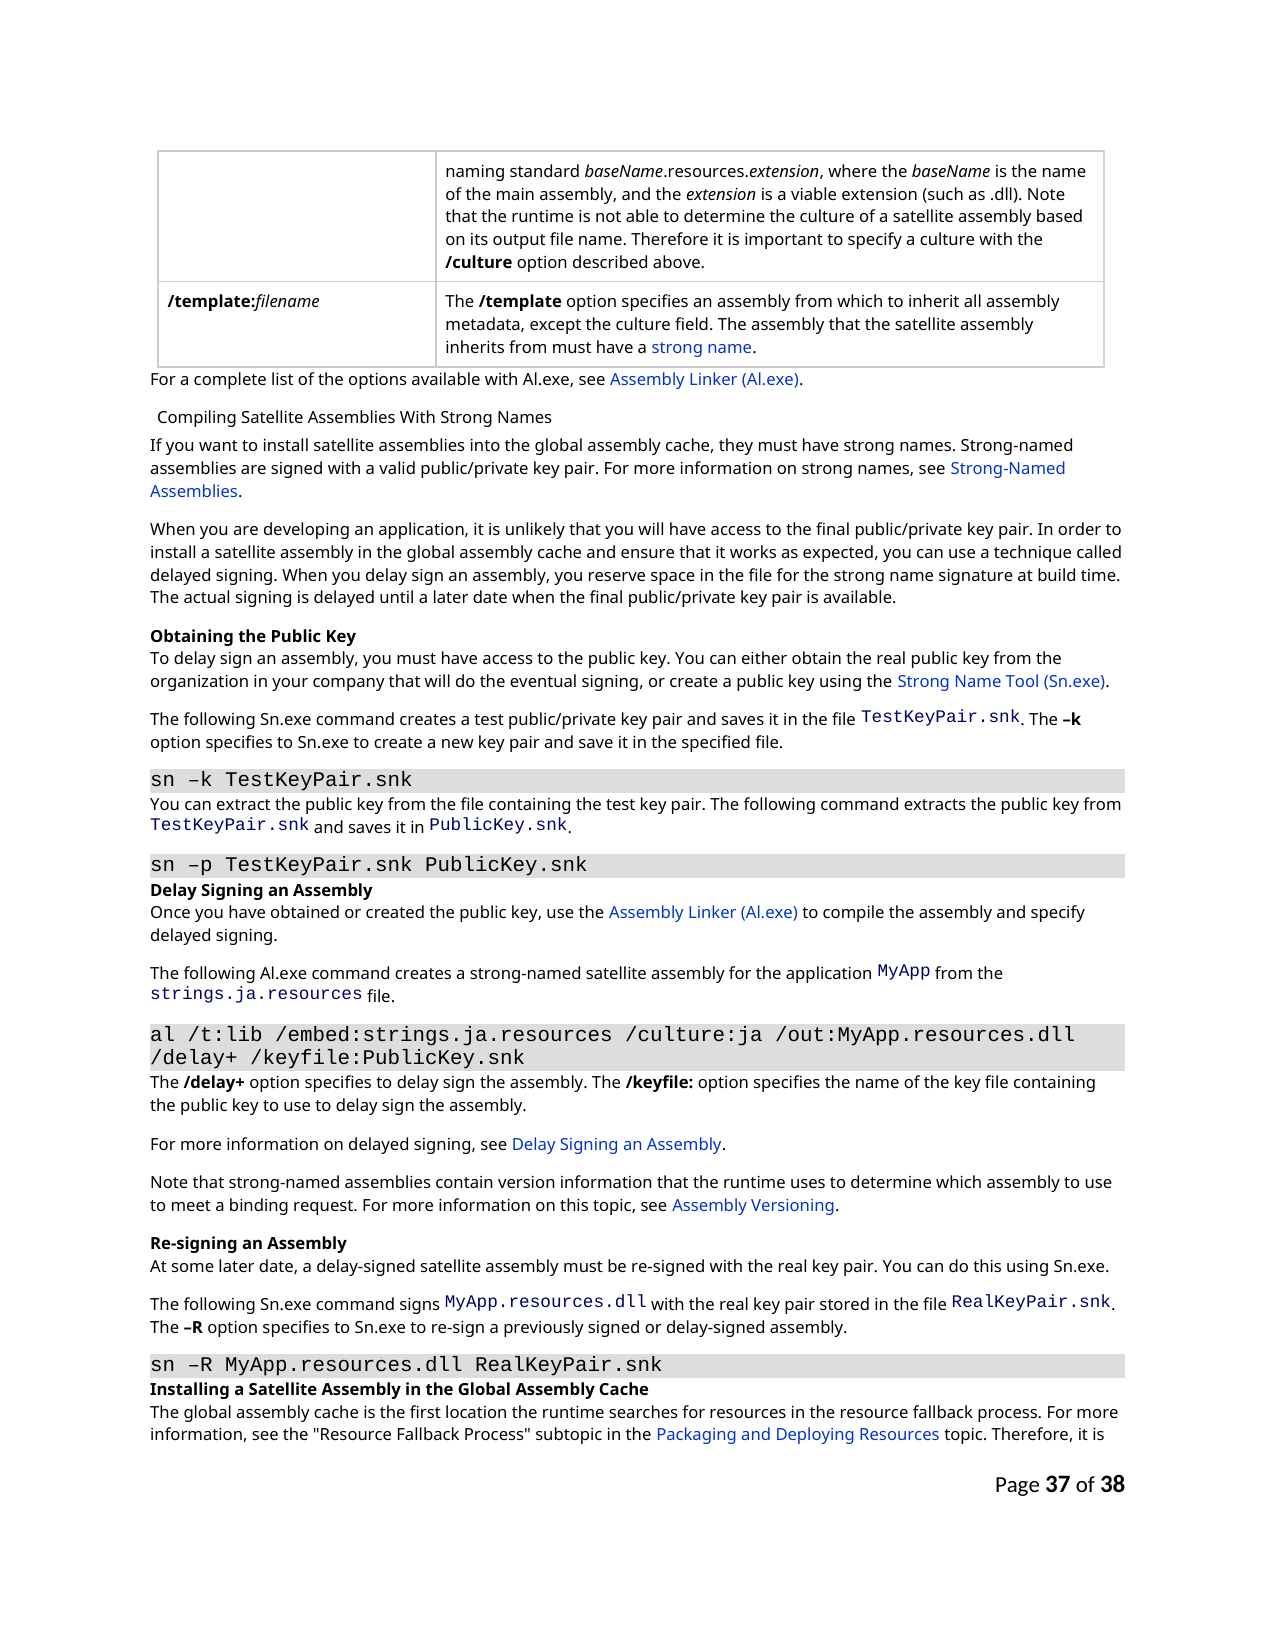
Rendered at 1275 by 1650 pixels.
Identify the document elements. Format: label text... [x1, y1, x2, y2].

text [150, 1400, 1125, 1446]
text Compiling Satellite Assemblies With Strong Names [150, 406, 1125, 434]
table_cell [437, 152, 1103, 281]
text When you are developing an application, it is unlikely that you will have access to the final public/private key pair. In order to install a satellite assembly in the global assembly cache and ensure that it works as expected, you can use a technique called delayed signing. When you delay sign an assembly, you reserve space in the file for the strong name signature at build time. The actual signing is delayed until a later date when the final public/private key pair is available. [150, 518, 1125, 608]
text Installing a Satellite Assembly in the Global Assembly Cache [150, 1378, 1125, 1400]
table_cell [159, 152, 435, 281]
text The /delay+ option specifies to delay sign the assembly. The /keyfile: option specifies the name of the key file containing the public key to use to delay sign the assembly. [150, 1071, 1125, 1116]
table_cell /template:filename [159, 282, 435, 366]
text al /t:lib /embed:strings.ja.resources /culture:ja /out:MyApp.resources.dll /delay+ /keyfile:PublicKey.snk [150, 1024, 1125, 1071]
text Delay Signing an Assembly [150, 878, 1125, 901]
text Re-signing an Assembly [150, 1231, 1125, 1254]
text For a complete list of the options available with Al.exe, see Assembly Linker (Al.exe). [150, 368, 1125, 390]
text If you want to install satellite assemblies into the global assembly cache, they must have strong names. Strong-named assemblies are signed with a valid public/private key pair. For more information on strong names, see Strong-Named Assemblies. [150, 434, 1125, 502]
text You can extract the public key from the file containing the test key pair. The following command extracts the public key from TestKeyPair.snk and saves it in PublicKey.snk. [150, 793, 1125, 839]
text sn –R MyApp.resources.dll RealKeyPair.snk [150, 1354, 1125, 1378]
text sn –p TestKeyPair.snk PublicKey.snk [150, 854, 1125, 878]
text The following Sn.exe command signs MyApp.resources.dll with the real key pair stored in the file RealKeyPair.snk. The –R option specifies to Sn.exe to re-sign a previously signed or delay-signed assembly. [150, 1292, 1125, 1338]
text For more information on delayed signing, see Delay Signing an Assembly. [150, 1132, 1125, 1155]
text Note that strong-named assemblies contain version information that the runtime uses to determine which assembly to use to meet a binding request. For more information on this topic, see Assembly Versioning. [150, 1170, 1125, 1216]
text The following Sn.exe command creates a test public/private key pair and saves it in the file TestKeyPair.snk. The –k option specifies to Sn.exe to create a new key pair and save it in the specified file. [150, 708, 1125, 754]
table_cell The /template option specifies an assembly from which to inherit all assembly metadata, except the culture field. The assembly that the satellite assembly inherits from must have a strong name. [437, 282, 1103, 366]
text sn –k TestKeyPair.snk [150, 769, 1125, 793]
text At some later date, a delay-signed satellite assembly must be re-signed with the real key pair. You can do this using Sn.exe. [150, 1254, 1125, 1277]
text To delay sign an assembly, you must have access to the public key. You can either obtain the real public key from the organization in your company that will do the eventual signing, or create a public key using the Strong Name Tool (Sn.exe). [150, 647, 1125, 692]
text Obtaining the Public Key [150, 624, 1125, 647]
text The following Al.exe command creates a strong-named satellite assembly for the application MyApp from the strings.ja.resources file. [150, 962, 1125, 1008]
text Once you have obtained or created the public key, use the Assembly Linker (Al.exe) to compile the assembly and specify delayed signing. [150, 901, 1125, 946]
